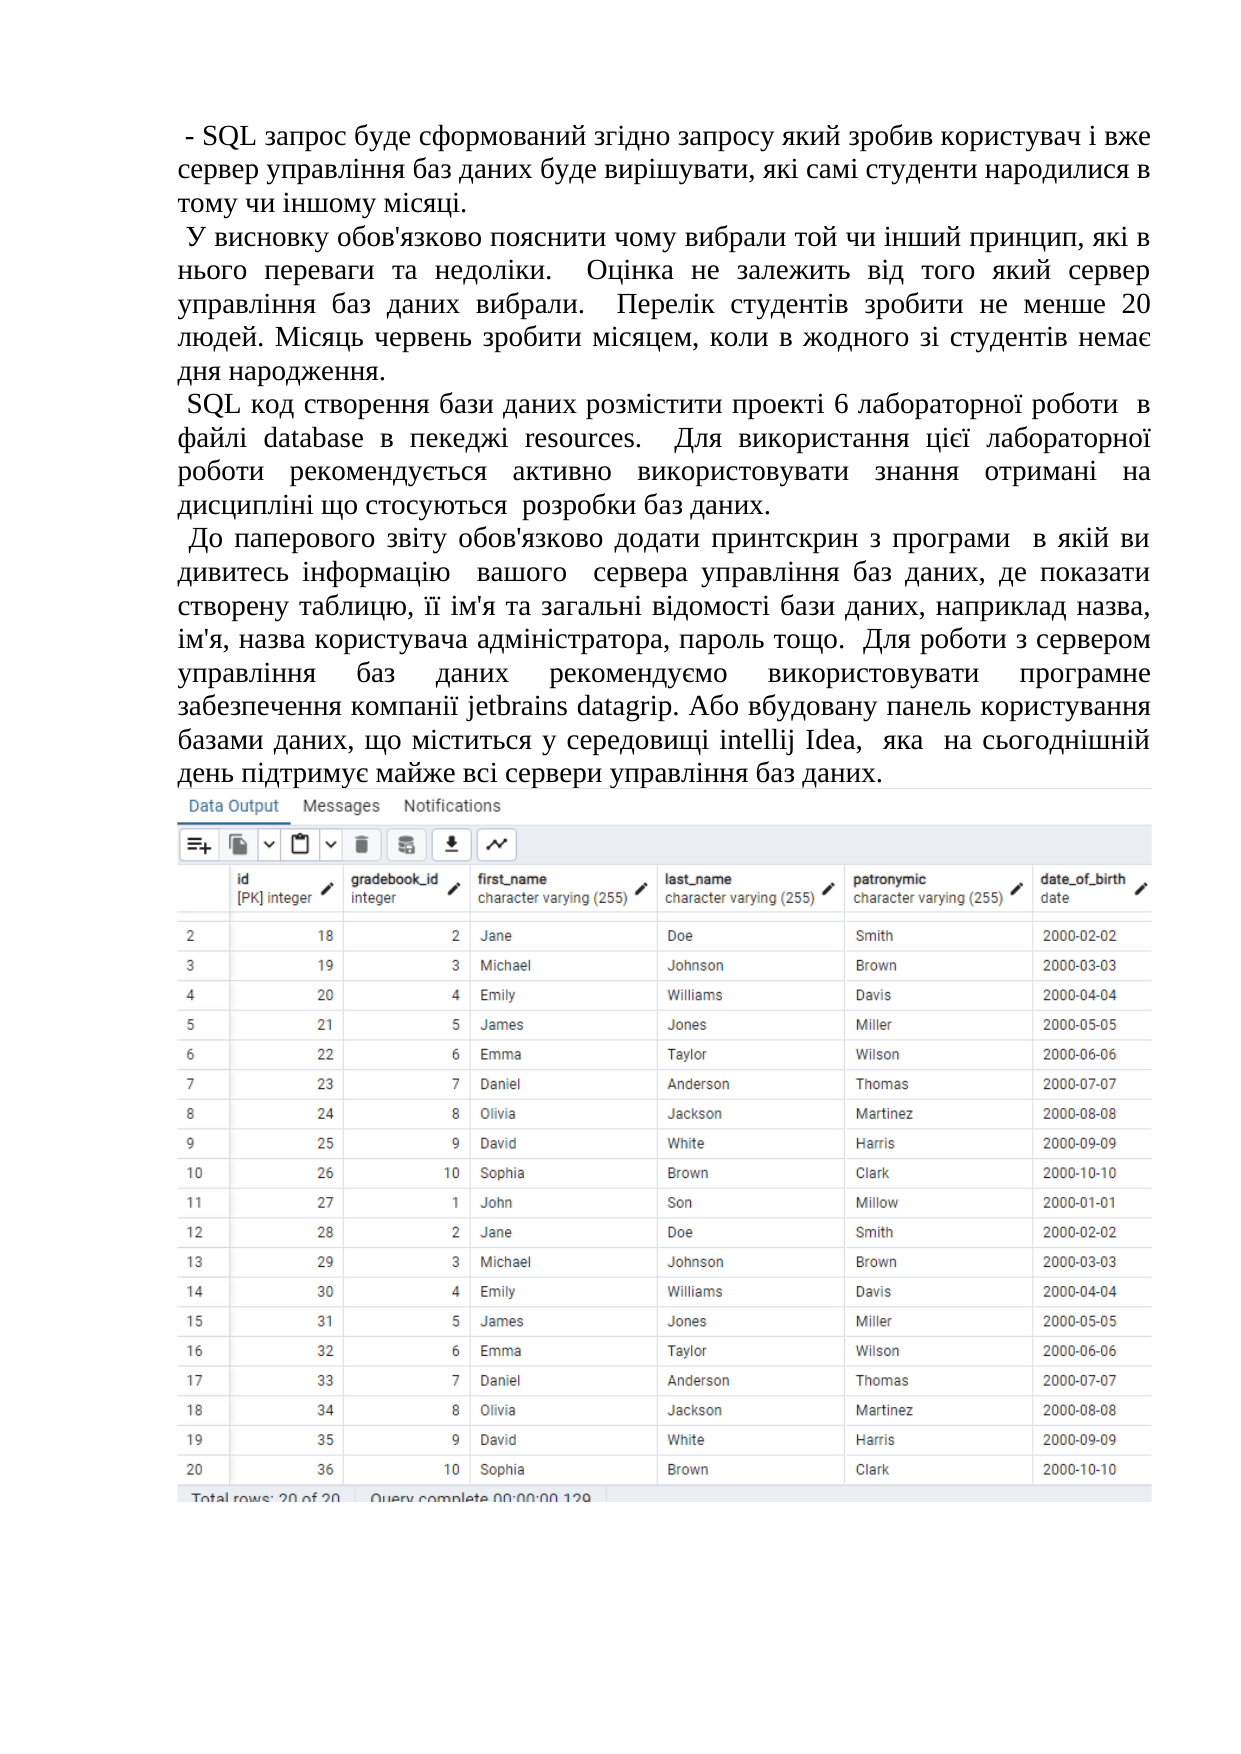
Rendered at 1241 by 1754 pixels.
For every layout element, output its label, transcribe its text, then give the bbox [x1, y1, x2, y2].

text У висновку обов'язково пояснити чому вибрали той чи інший принцип, які в нього переваги та недоліки. Оцінка не залежить від того який сервер управління баз даних вибрали. Перелік студентів зробити не менше 20 людей. Місяць червень зробити місяцем, коли в жодного зі студентів немає дня народження. [177, 219, 1152, 386]
picture [177, 788, 1152, 1502]
text - SQL запрос буде сформований згідно запросу який зробив користувач і вже сервер управління баз даних буде вирішувати, які самі студенти народилися в тому чи іншому місяці. [177, 118, 1152, 219]
text До паперового звіту обов'язково додати принтскрин з програми в якій ви дивитесь інформацію вашого сервера управління баз даних, де показати створену таблицю, її ім'я та загальні відомості бази даних, наприклад назва, ім'я, назва користувача адміністратора, пароль тощо. Для роботи з сервером управління баз даних рекомендуємо використовувати програмне забезпечення компанії jetbrains datagrip. Або вбудовану панель користування базами даних, що міститься у середовищі intellij Idea, яка на сьогоднішній день підтримує майже всі сервери управління баз даних. [177, 521, 1152, 788]
text SQL код створення бази даних розмістити проекті 6 лабораторної роботи в файлі database в пекеджі resources. Для використання цієї лабораторної роботи рекомендується активно використовувати знання отримані на дисципліні що стосуються розробки баз даних. [177, 386, 1152, 521]
